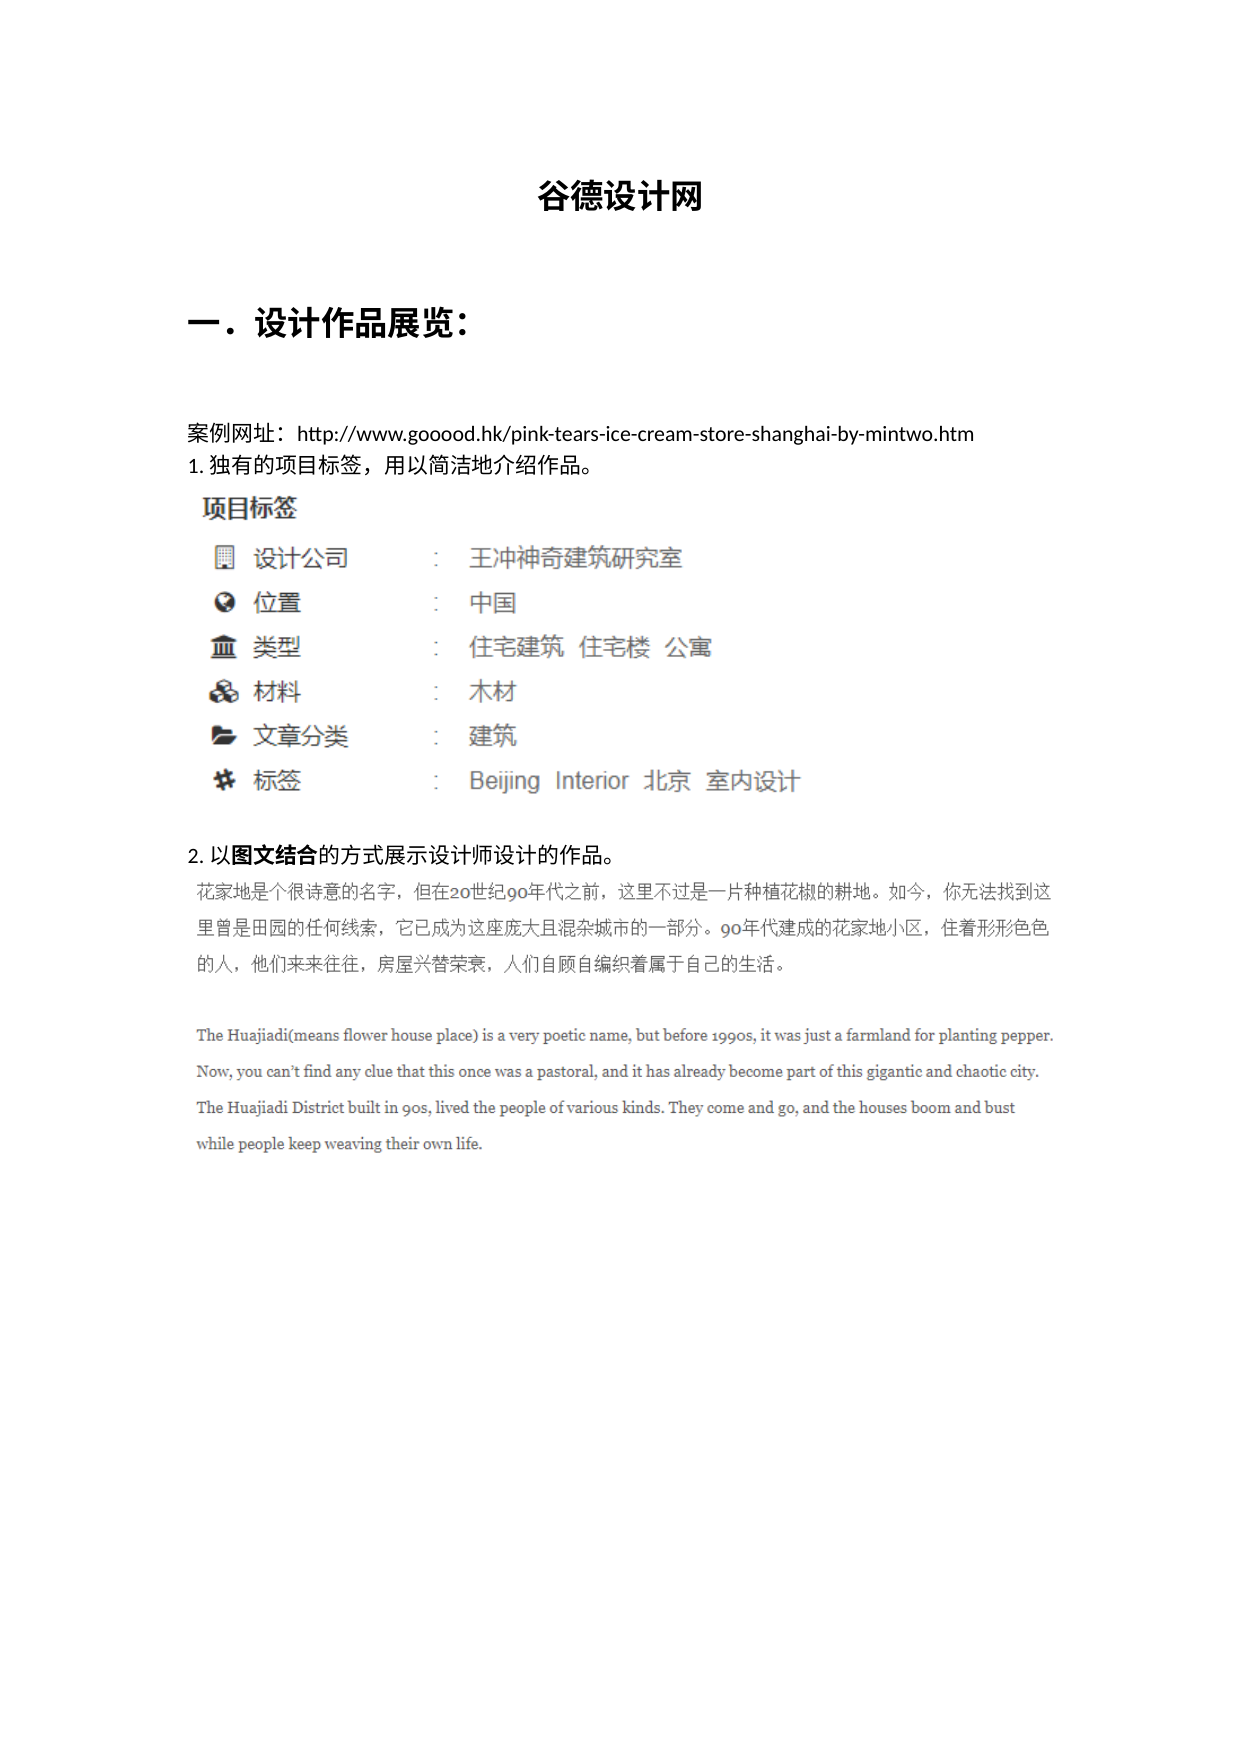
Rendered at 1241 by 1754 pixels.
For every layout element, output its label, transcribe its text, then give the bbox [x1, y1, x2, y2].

subtitle 一．设计作品展览： [187, 289, 1053, 354]
text 案例网址：http://www.gooood.hk/pink-tears-ice-cream-store-shanghai-by-mintwo.htm [187, 416, 1053, 448]
picture [187, 480, 836, 816]
subtitle 谷德设计网 [187, 162, 1053, 227]
list 以图文结合的方式展示设计师设计的作品。 [187, 838, 1053, 870]
list 独有的项目标签，用以简洁地介绍作品。 [187, 448, 1053, 481]
picture [187, 870, 1053, 1164]
